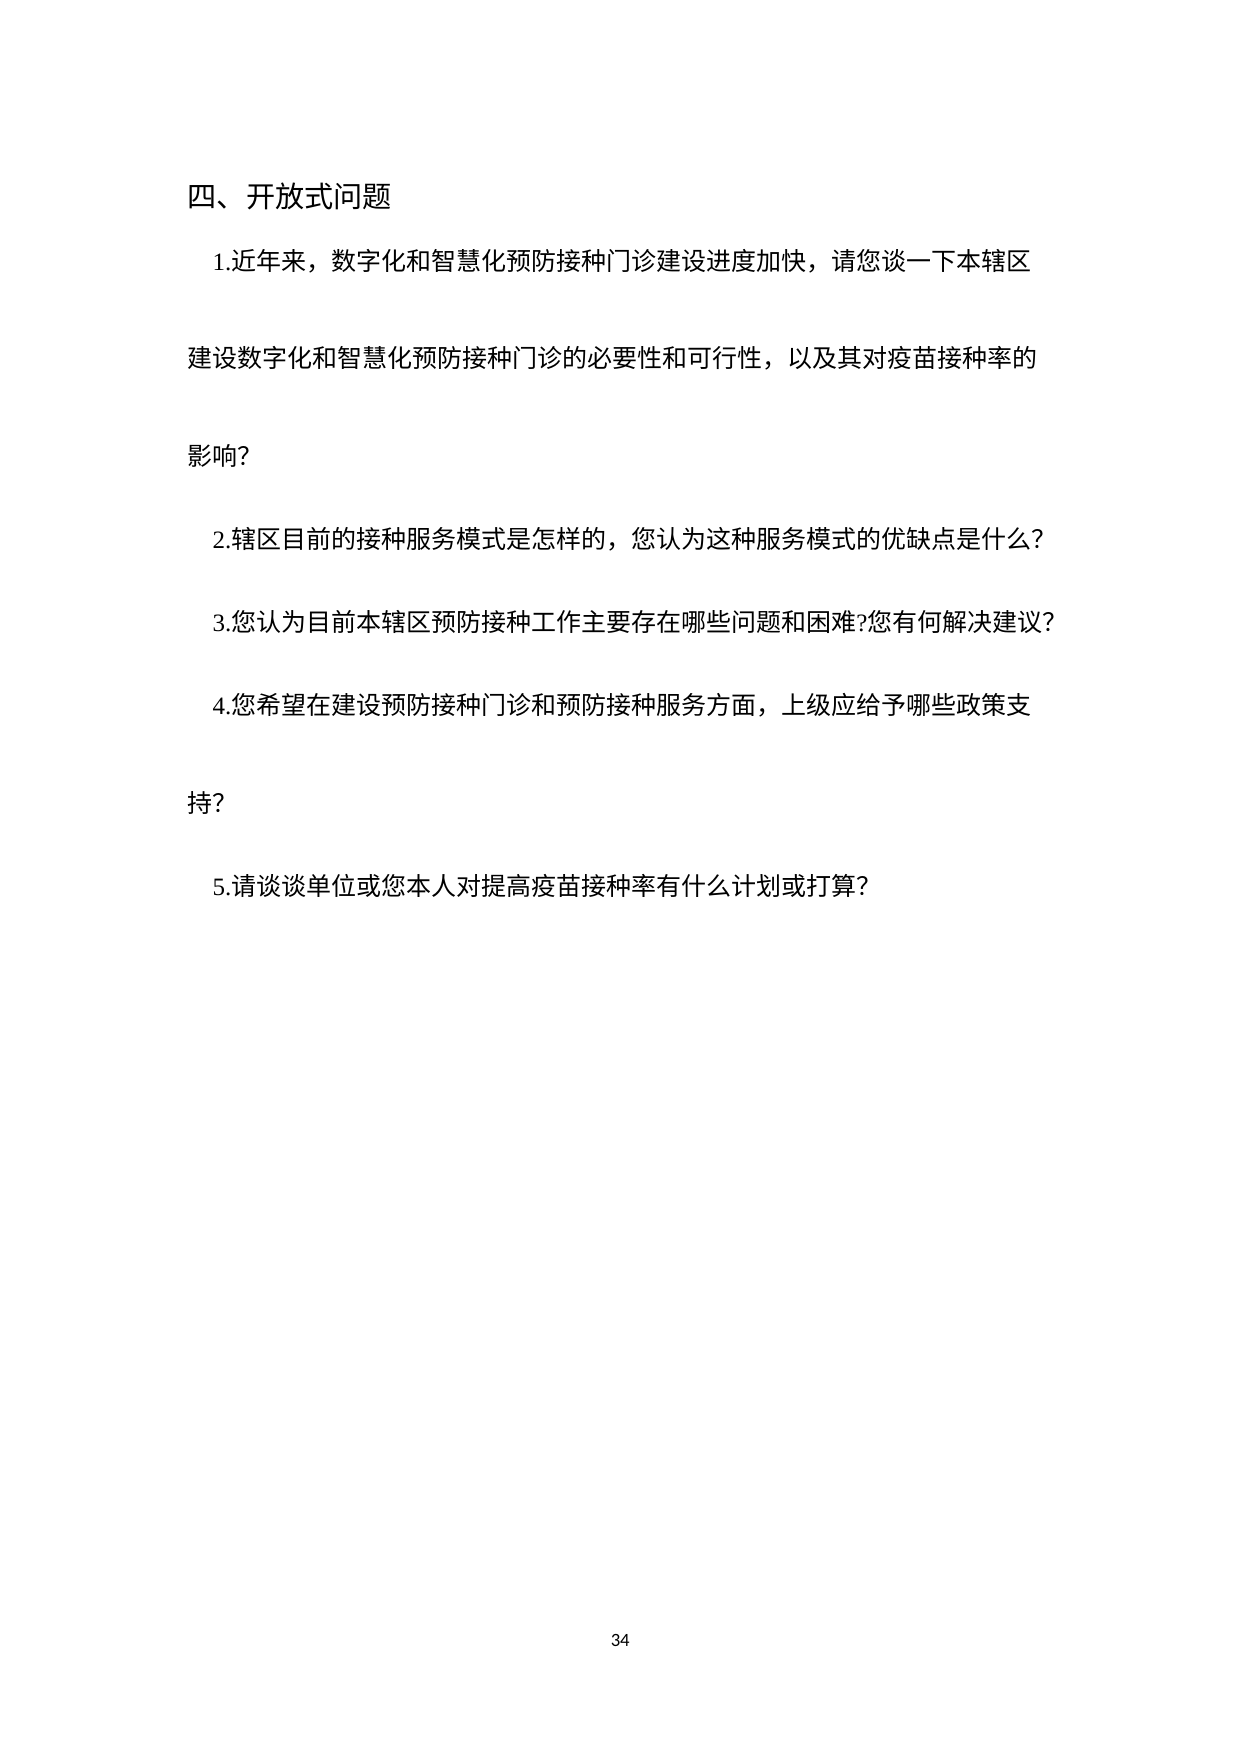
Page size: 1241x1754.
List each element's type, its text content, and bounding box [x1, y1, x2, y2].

text 四、开放式问题 [187, 162, 1053, 227]
text 4.您希望在建设预防接种门诊和预防接种服务方面，上级应给予哪些政策支持？ [187, 671, 1053, 834]
text 1.近年来，数字化和智慧化预防接种门诊建设进度加快，请您谈一下本辖区建设数字化和智慧化预防接种门诊的必要性和可行性，以及其对疫苗接种率的影响？ [187, 227, 1053, 487]
text 5.请谈谈单位或您本人对提高疫苗接种率有什么计划或打算？ [187, 852, 1053, 917]
text 3.您认为目前本辖区预防接种工作主要存在哪些问题和困难?您有何解决建议？ [187, 588, 1053, 653]
text 2.辖区目前的接种服务模式是怎样的，您认为这种服务模式的优缺点是什么？ [187, 505, 1053, 570]
